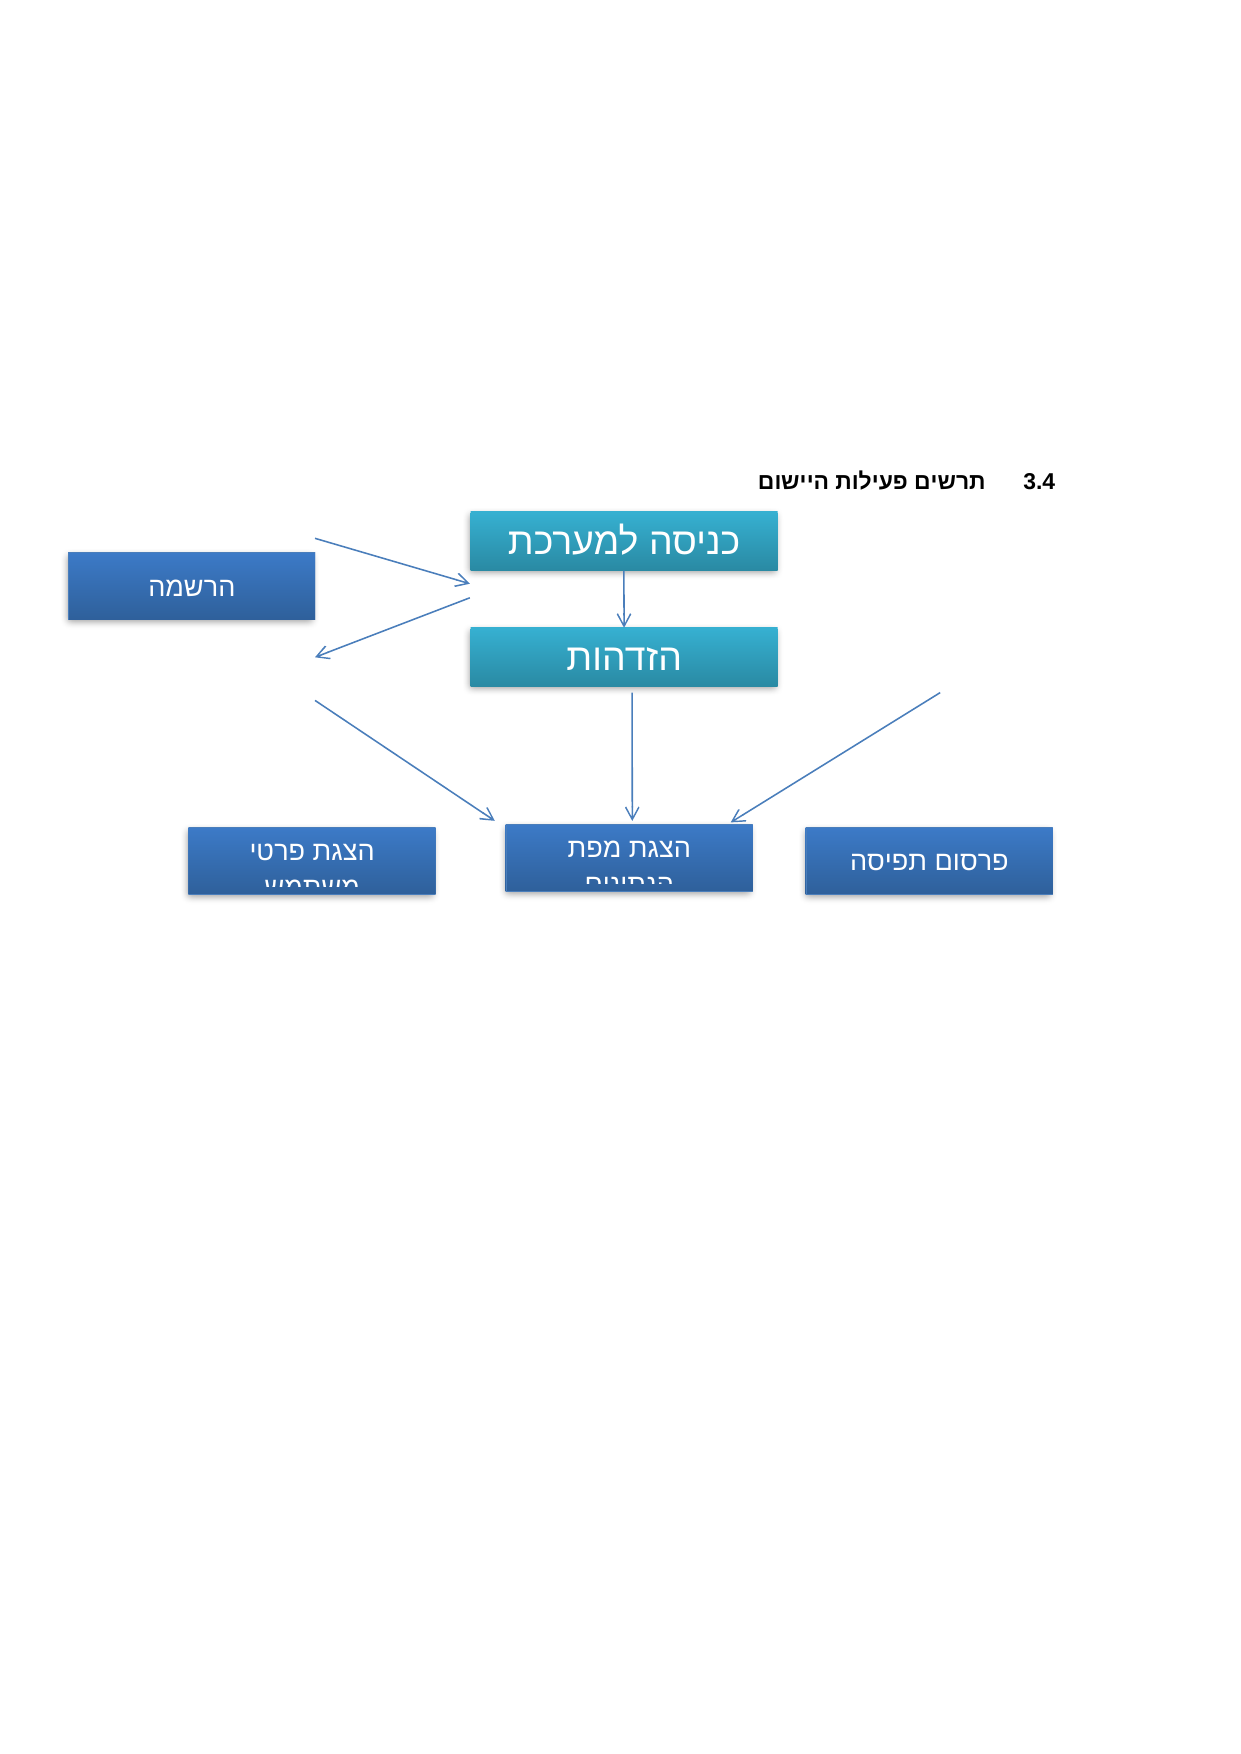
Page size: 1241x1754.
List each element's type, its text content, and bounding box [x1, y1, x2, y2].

list תרשים פעילות היישום [187, 468, 1023, 494]
